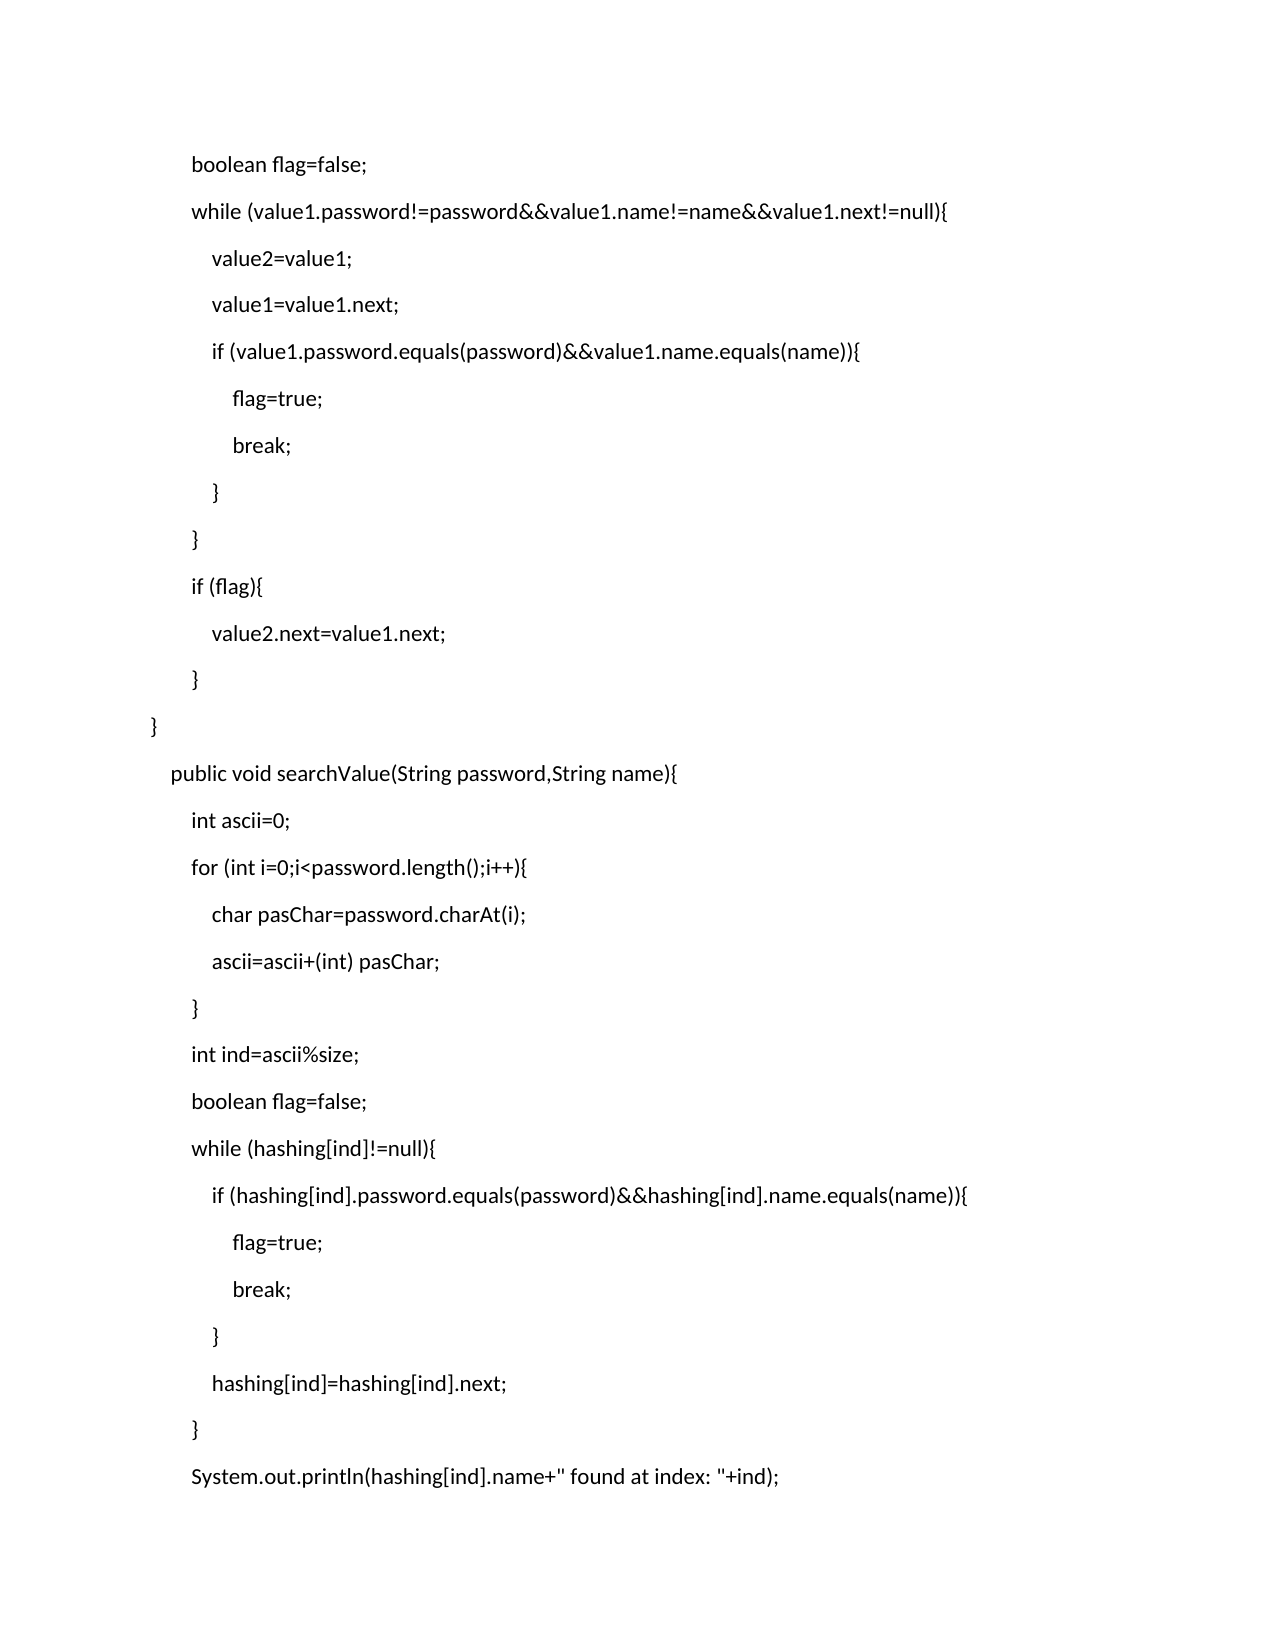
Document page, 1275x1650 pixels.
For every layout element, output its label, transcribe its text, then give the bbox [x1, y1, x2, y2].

text if (hashing[ind].password.equals(password)&&hashing[ind].name.equals(name)){ [150, 1181, 1125, 1209]
text boolean flag=false; [150, 150, 1125, 178]
text } [150, 994, 1125, 1022]
text } [150, 478, 1125, 506]
text if (flag){ [150, 572, 1125, 600]
text int ascii=0; [150, 806, 1125, 834]
text } [150, 525, 1125, 553]
text flag=true; [150, 384, 1125, 412]
text ascii=ascii+(int) pasChar; [150, 947, 1125, 975]
text value1=value1.next; [150, 291, 1125, 319]
text char pasChar=password.charAt(i); [150, 900, 1125, 928]
text value2.next=value1.next; [150, 619, 1125, 647]
text boolean flag=false; [150, 1087, 1125, 1116]
text flag=true; [150, 1228, 1125, 1256]
text } [150, 666, 1125, 694]
text System.out.println(hashing[ind].name+" found at index: "+ind); [150, 1462, 1125, 1491]
text int ind=ascii%size; [150, 1041, 1125, 1069]
text if (value1.password.equals(password)&&value1.name.equals(name)){ [150, 337, 1125, 366]
text public void searchValue(String password,String name){ [150, 759, 1125, 787]
text hashing[ind]=hashing[ind].next; [150, 1369, 1125, 1397]
text value2=value1; [150, 244, 1125, 272]
text break; [150, 1275, 1125, 1303]
text } [150, 1322, 1125, 1350]
text while (value1.password!=password&&value1.name!=name&&value1.next!=null){ [150, 197, 1125, 225]
text for (int i=0;i<password.length();i++){ [150, 853, 1125, 881]
text while (hashing[ind]!=null){ [150, 1134, 1125, 1162]
text break; [150, 431, 1125, 459]
text } [150, 1416, 1125, 1444]
text } [150, 712, 1125, 741]
